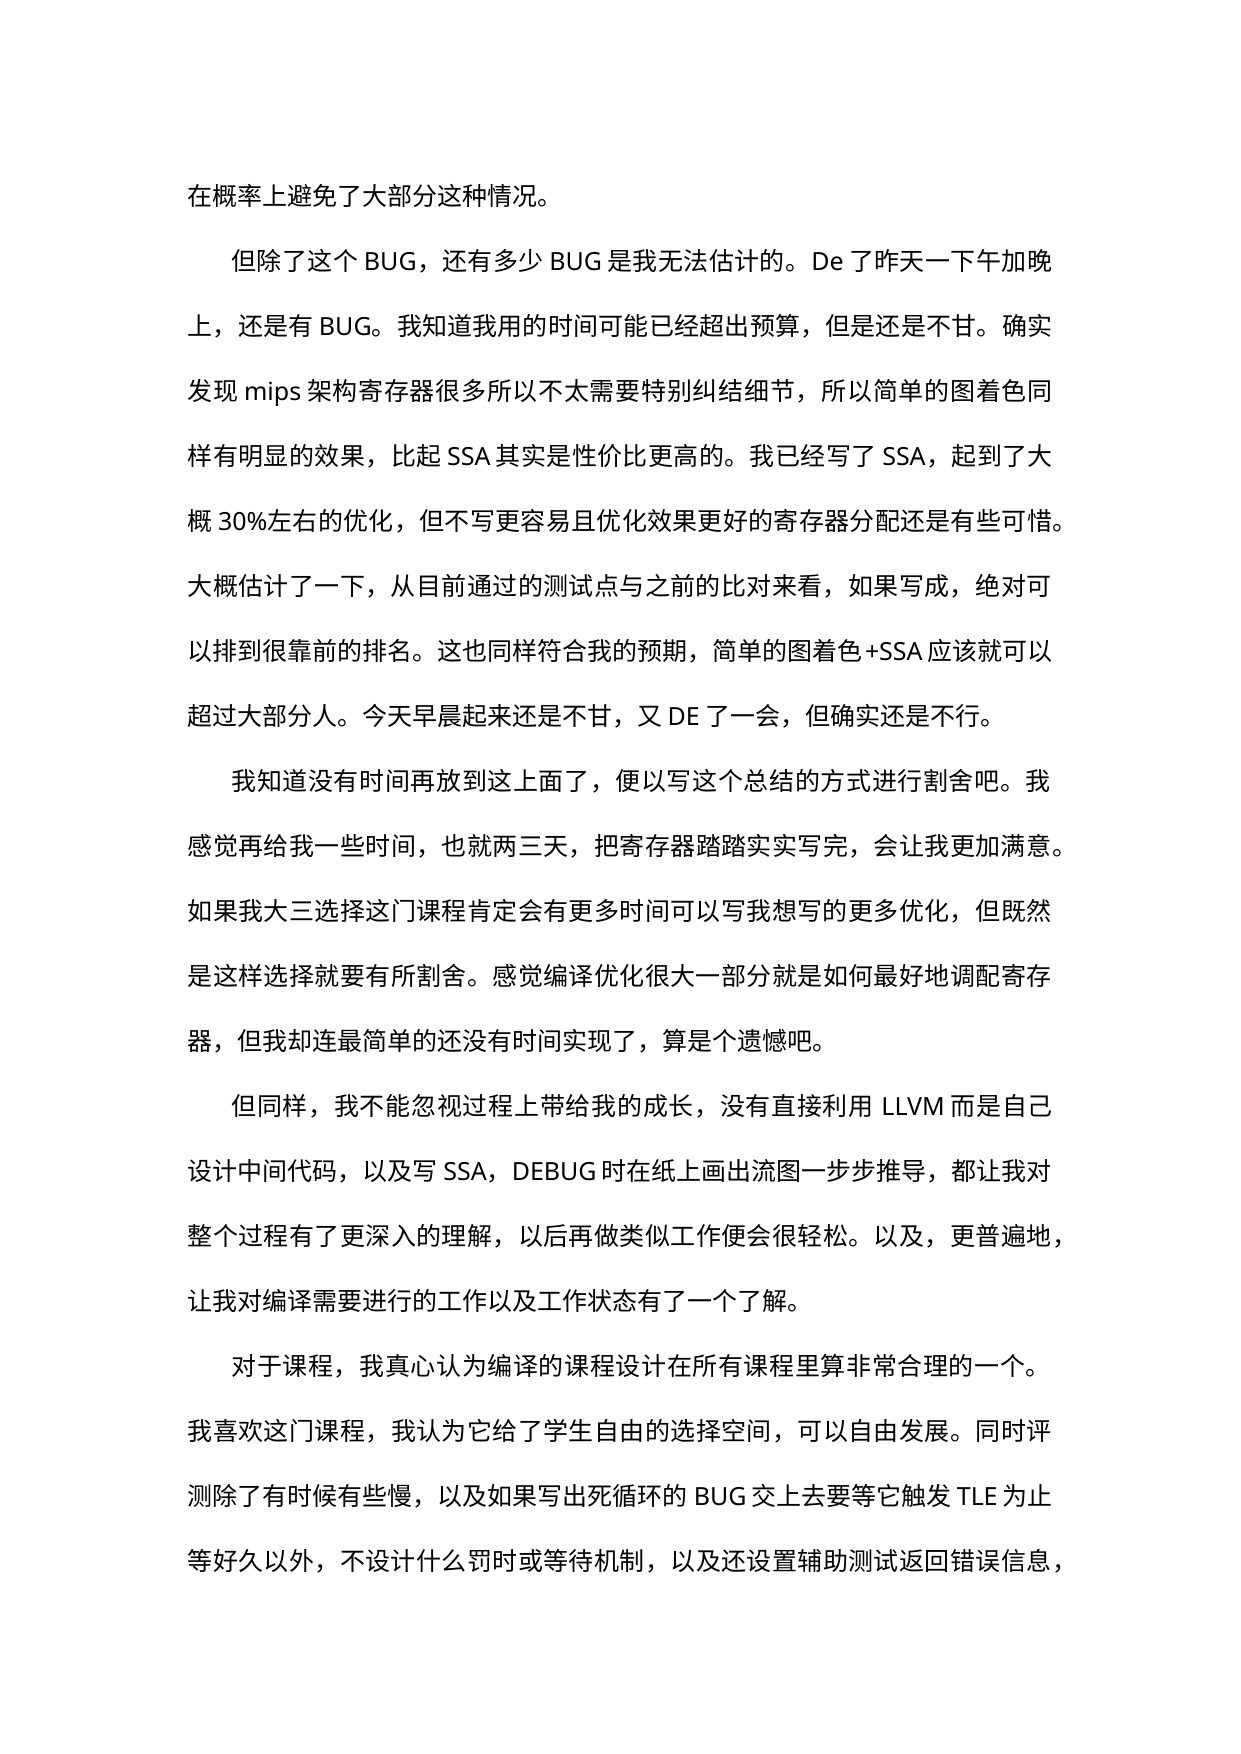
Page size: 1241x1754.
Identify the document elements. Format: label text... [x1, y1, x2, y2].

text 但除了这个BUG，还有多少BUG是我无法估计的。De了昨天一下午加晚上，还是有BUG。我知道我用的时间可能已经超出预算，但是还是不甘。确实发现mips架构寄存器很多所以不太需要特别纠结细节，所以简单的图着色同样有明显的效果，比起SSA其实是性价比更高的。我已经写了SSA，起到了大概30%左右的优化，但不写更容易且优化效果更好的寄存器分配还是有些可惜。大概估计了一下，从目前通过的测试点与之前的比对来看，如果写成，绝对可以排到很靠前的排名。这也同样符合我的预期，简单的图着色+SSA应该就可以超过大部分人。今天早晨起来还是不甘，又DE了一会，但确实还是不行。 [187, 227, 1053, 747]
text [187, 162, 1053, 227]
text 我知道没有时间再放到这上面了，便以写这个总结的方式进行割舍吧。我感觉再给我一些时间，也就两三天，把寄存器踏踏实实写完，会让我更加满意。如果我大三选择这门课程肯定会有更多时间可以写我想写的更多优化，但既然是这样选择就要有所割舍。感觉编译优化很大一部分就是如何最好地调配寄存器，但我却连最简单的还没有时间实现了，算是个遗憾吧。 [187, 747, 1053, 1072]
text 但同样，我不能忽视过程上带给我的成长，没有直接利用LLVM而是自己设计中间代码，以及写SSA，DEBUG时在纸上画出流图一步步推导，都让我对整个过程有了更深入的理解，以后再做类似工作便会很轻松。以及，更普遍地，让我对编译需要进行的工作以及工作状态有了一个了解。 [187, 1072, 1053, 1332]
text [187, 1332, 1053, 1592]
